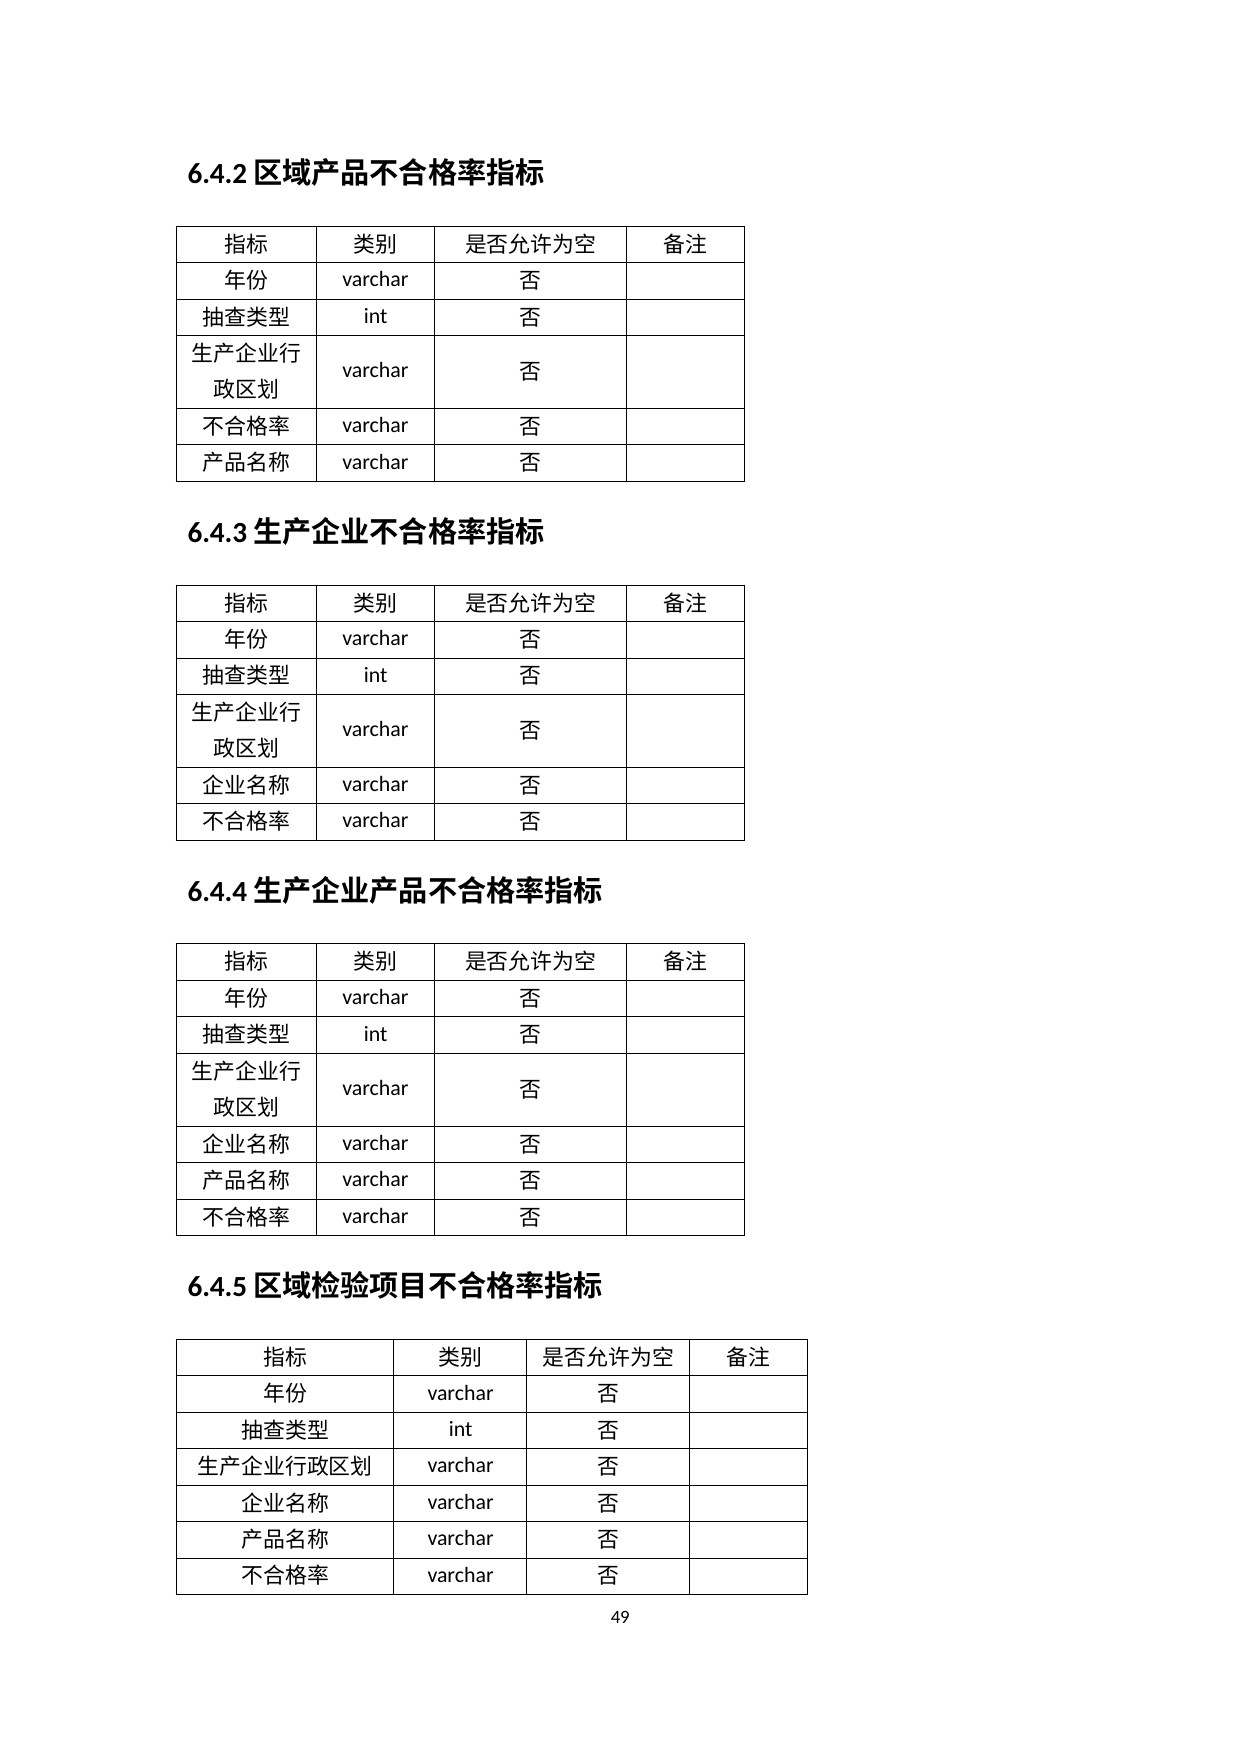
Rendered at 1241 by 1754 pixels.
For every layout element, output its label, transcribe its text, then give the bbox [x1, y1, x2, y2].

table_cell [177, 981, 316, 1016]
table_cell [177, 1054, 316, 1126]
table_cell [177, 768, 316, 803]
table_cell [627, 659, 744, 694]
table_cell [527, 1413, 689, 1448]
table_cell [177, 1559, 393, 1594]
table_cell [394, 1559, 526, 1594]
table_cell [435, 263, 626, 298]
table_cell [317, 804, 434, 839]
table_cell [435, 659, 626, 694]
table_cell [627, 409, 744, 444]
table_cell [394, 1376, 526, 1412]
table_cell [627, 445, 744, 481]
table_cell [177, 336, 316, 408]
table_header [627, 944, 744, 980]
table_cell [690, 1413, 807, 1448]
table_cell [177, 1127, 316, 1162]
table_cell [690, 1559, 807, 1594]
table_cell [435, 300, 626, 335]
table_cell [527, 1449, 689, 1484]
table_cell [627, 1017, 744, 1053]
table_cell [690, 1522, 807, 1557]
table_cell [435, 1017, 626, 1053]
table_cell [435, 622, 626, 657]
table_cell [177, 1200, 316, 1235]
subtitle 6.4.3生产企业不合格率指标 [187, 509, 1053, 551]
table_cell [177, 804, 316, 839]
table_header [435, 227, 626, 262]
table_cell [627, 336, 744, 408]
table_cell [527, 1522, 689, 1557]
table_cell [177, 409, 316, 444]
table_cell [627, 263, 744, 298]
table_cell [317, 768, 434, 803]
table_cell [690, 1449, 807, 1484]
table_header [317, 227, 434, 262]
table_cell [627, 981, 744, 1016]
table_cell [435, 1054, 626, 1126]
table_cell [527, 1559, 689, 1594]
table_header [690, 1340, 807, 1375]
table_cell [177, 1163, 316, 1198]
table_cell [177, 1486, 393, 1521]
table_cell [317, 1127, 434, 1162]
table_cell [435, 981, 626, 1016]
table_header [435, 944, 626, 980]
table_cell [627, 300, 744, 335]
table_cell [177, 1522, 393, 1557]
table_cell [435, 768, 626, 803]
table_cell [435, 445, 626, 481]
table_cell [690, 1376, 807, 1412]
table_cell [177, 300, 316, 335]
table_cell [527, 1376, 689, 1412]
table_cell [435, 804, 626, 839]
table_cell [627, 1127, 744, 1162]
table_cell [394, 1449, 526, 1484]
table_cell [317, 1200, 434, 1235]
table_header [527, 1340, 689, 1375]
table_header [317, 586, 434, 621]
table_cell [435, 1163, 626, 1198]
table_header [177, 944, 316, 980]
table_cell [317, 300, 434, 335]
subtitle 6.4.2区域产品不合格率指标 [187, 150, 1053, 192]
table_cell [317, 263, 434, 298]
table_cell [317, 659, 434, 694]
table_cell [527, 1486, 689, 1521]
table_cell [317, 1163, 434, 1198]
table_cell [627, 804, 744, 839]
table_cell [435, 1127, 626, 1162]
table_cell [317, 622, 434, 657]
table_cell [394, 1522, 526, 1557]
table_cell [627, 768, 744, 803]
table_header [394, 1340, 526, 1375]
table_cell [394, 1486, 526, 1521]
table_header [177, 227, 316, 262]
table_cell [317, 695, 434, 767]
subtitle 6.4.5区域检验项目不合格率指标 [187, 1263, 1053, 1305]
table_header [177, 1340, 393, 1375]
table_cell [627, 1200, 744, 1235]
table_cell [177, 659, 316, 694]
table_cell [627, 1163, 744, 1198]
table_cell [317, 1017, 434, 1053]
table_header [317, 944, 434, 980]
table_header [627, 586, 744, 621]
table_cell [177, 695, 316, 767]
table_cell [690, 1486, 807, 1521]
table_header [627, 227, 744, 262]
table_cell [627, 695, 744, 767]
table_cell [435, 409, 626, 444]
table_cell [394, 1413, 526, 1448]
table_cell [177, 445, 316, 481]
subtitle 6.4.4生产企业产品不合格率指标 [187, 868, 1053, 910]
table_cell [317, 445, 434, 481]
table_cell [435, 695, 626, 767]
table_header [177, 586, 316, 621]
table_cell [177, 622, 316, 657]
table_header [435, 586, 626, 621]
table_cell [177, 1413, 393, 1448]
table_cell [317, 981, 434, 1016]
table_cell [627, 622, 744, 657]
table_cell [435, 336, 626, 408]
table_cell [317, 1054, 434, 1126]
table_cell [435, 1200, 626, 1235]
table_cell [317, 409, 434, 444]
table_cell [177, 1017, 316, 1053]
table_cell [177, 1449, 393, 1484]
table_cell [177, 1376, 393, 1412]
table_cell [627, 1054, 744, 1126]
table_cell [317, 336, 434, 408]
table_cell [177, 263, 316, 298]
